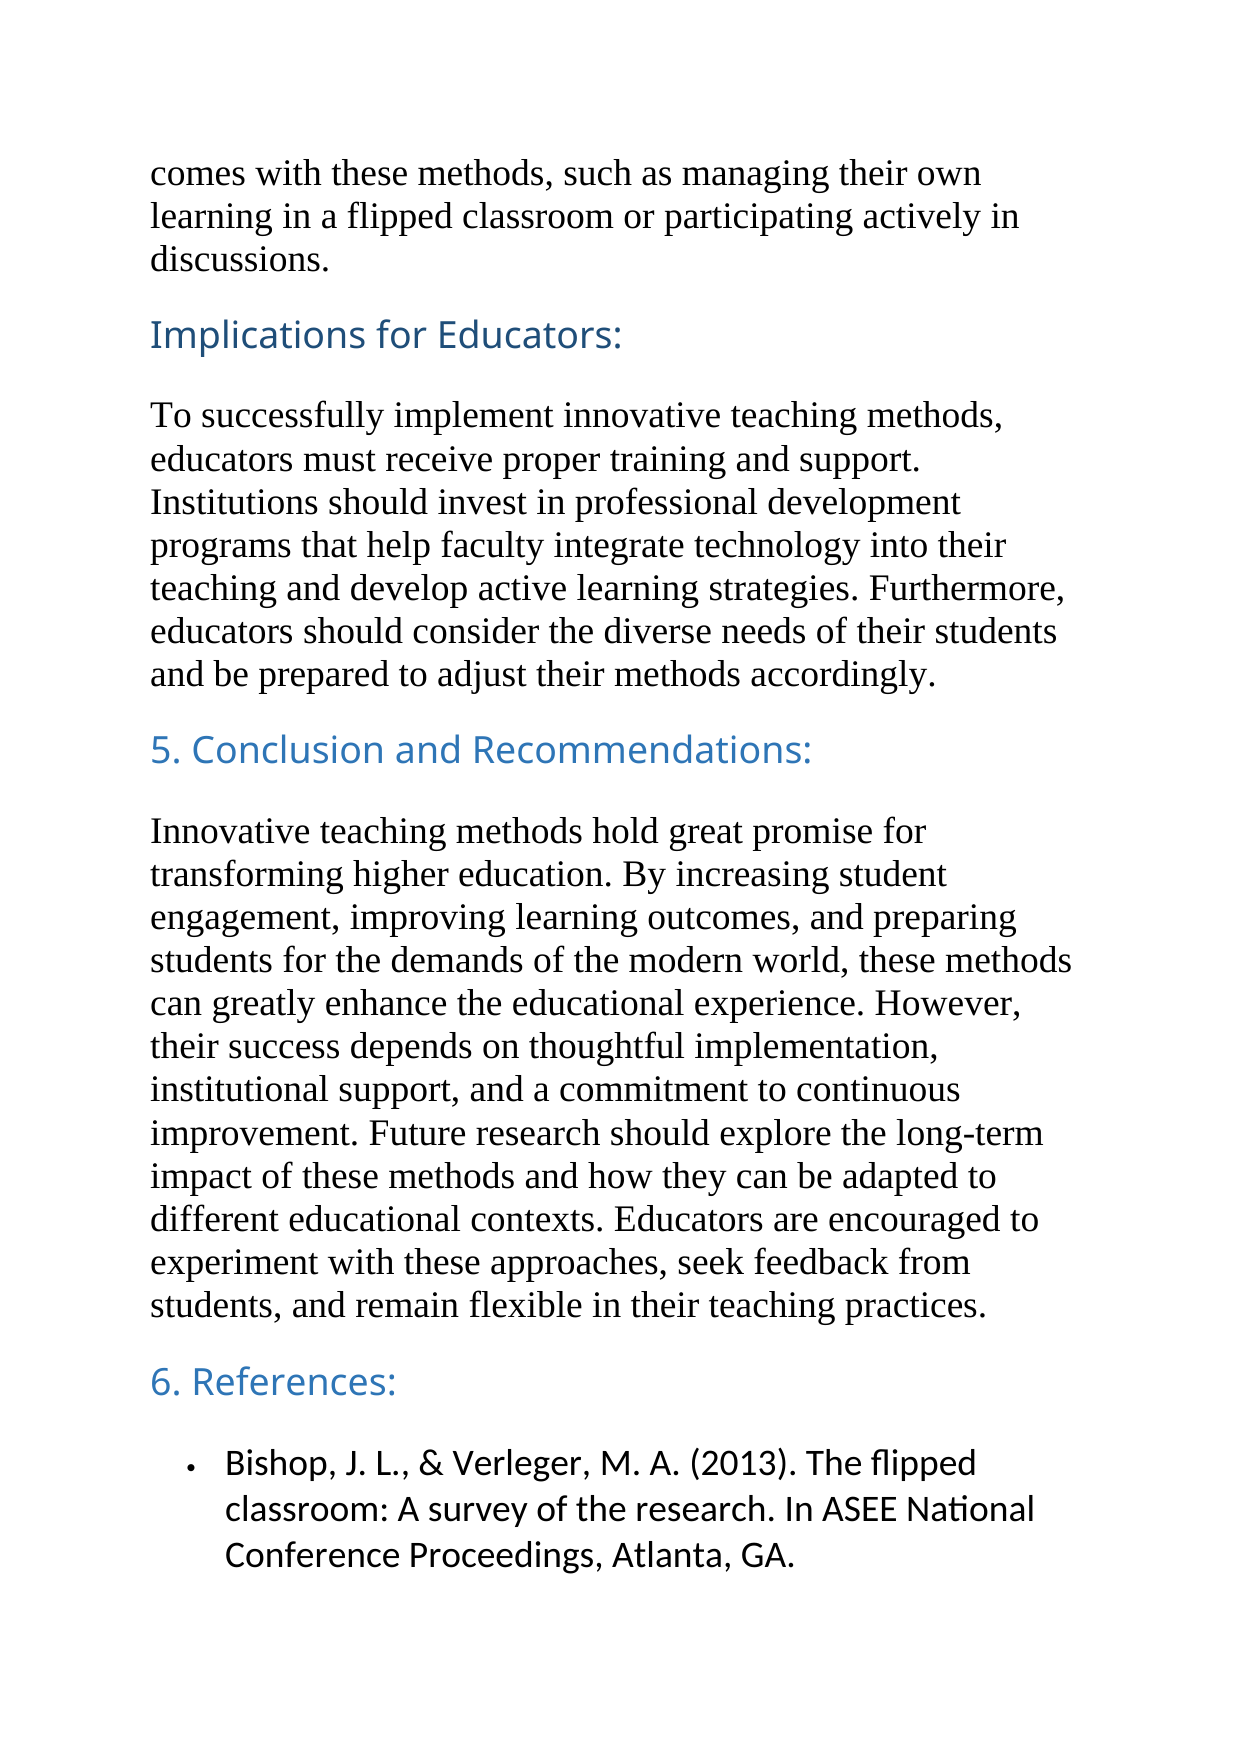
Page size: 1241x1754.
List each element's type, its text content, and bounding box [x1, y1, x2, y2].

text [150, 150, 1090, 279]
subtitle 5. Conclusion and Recommendations: [150, 724, 1090, 775]
subtitle 6. References: [150, 1355, 1090, 1406]
list Bishop, J. L., & Verleger, M. A. (2013). The flipped classroom: A survey of the research. In ASEE National Conference Proceedings, Atlanta, GA. [187, 1439, 1090, 1577]
text Innovative teaching methods hold great promise for transforming higher education. By increasing student engagement, improving learning outcomes, and preparing students for the demands of the modern world, these methods can greatly enhance the educational experience. However, their success depends on thoughtful implementation, institutional support, and a commitment to continuous improvement. Future research should explore the long-term impact of these methods and how they can be adapted to different educational contexts. Educators are encouraged to experiment with these approaches, seek feedback from students, and remain flexible in their teaching practices. [150, 808, 1090, 1326]
text To successfully implement innovative teaching methods, educators must receive proper training and support. Institutions should invest in professional development programs that help faculty integrate technology into their teaching and develop active learning strategies. Furthermore, educators should consider the diverse needs of their students and be prepared to adjust their methods accordingly. [150, 393, 1090, 695]
subtitle Implications for Educators: [150, 308, 1090, 359]
